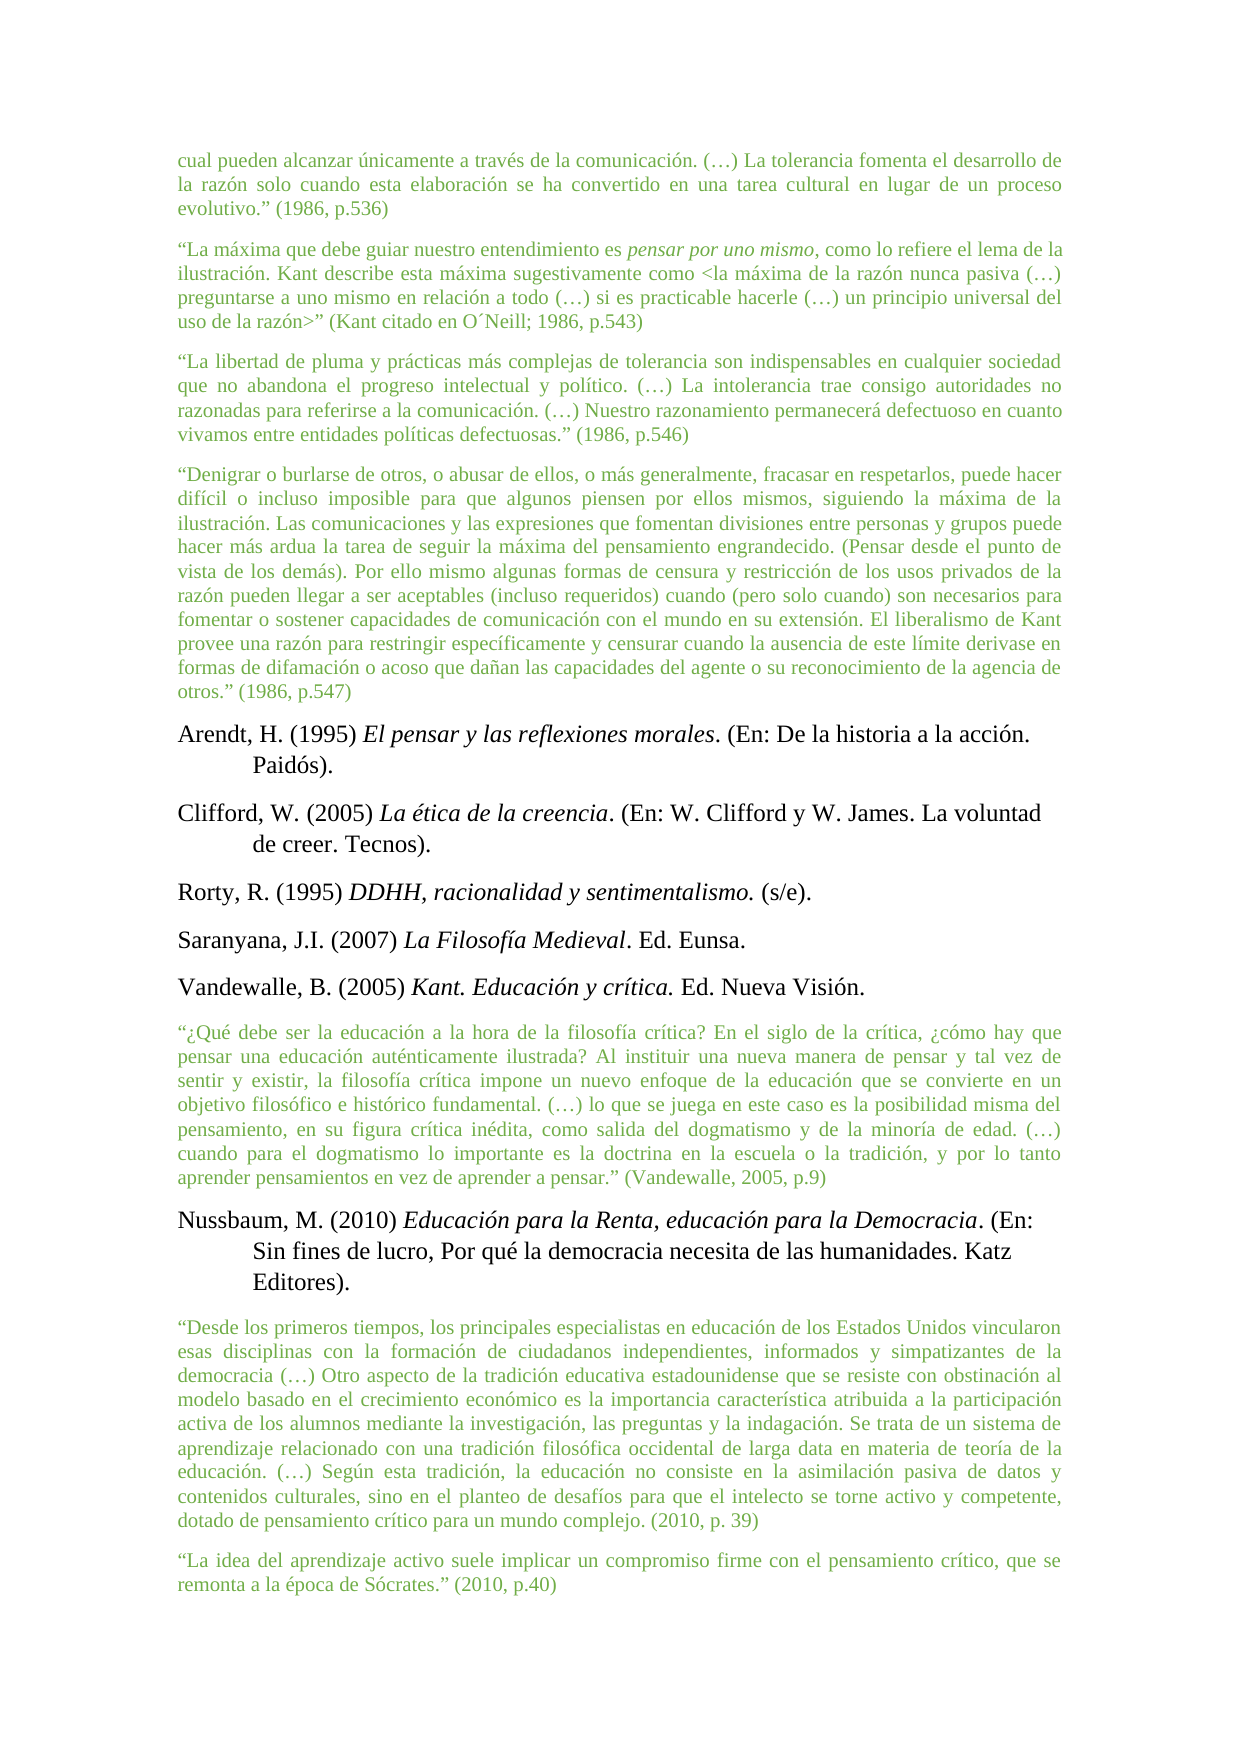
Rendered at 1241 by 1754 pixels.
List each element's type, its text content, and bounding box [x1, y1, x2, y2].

text “Denigrar o burlarse de otros, o abusar de ellos, o más generalmente, fracasar en respetarlos, puede hacer difícil o incluso imposible para que algunos piensen por ellos mismos, siguiendo la máxima de la ilustración. Las comunicaciones y las expresiones que fomentan divisiones entre personas y grupos puede hacer más ardua la tarea de seguir la máxima del pensamiento engrandecido. (Pensar desde el punto de vista de los demás). Por ello mismo algunas formas de censura y restricción de los usos privados de la razón pueden llegar a ser aceptables (incluso requeridos) cuando (pero solo cuando) son necesarios para fomentar o sostener capacidades de comunicación con el mundo en su extensión. El liberalismo de Kant provee una razón para restringir específicamente y censurar cuando la ausencia de este límite derivase en formas de difamación o acoso que dañan las capacidades del agente o su reconocimiento de la agencia de otros.” (1986, p.547) [177, 462, 1063, 703]
text Vandewalle, B. (2005) Kant. Educación y crítica. Ed. Nueva Visión. [177, 972, 1063, 1001]
text “¿Qué debe ser la educación a la hora de la filosofía crítica? En el siglo de la crítica, ¿cómo hay que pensar una educación auténticamente ilustrada? Al instituir una nueva manera de pensar y tal vez de sentir y existir, la filosofía crítica impone un nuevo enfoque de la educación que se convierte en un objetivo filosófico e histórico fundamental. (…) lo que se juega en este caso es la posibilidad misma del pensamiento, en su figura crítica inédita, como salida del dogmatismo y de la minoría de edad. (…) cuando para el dogmatismo lo importante es la doctrina en la escuela o la tradición, y por lo tanto aprender pensamientos en vez de aprender a pensar.” (Vandewalle, 2005, p.9) [177, 1020, 1063, 1189]
text “La libertad de pluma y prácticas más complejas de tolerancia son indispensables en cualquier sociedad que no abandona el progreso intelectual y político. (…) La intolerancia trae consigo autoridades no razonadas para referirse a la comunicación. (…) Nuestro razonamiento permanecerá defectuoso en cuanto vivamos entre entidades políticas defectuosas.” (1986, p.546) [177, 349, 1063, 446]
text Nussbaum, M. (2010) Educación para la Renta, educación para la Democracia. (En: Sin fines de lucro, Por qué la democracia necesita de las humanidades. Katz Editores). [177, 1205, 1063, 1296]
text Rorty, R. (1995) DDHH, racionalidad y sentimentalismo. (s/e). [177, 877, 1063, 906]
text “La máxima que debe guiar nuestro entendimiento es pensar por uno mismo, como lo refiere el lema de la ilustración. Kant describe esta máxima sugestivamente como <la máxima de la razón nunca pasiva (…) preguntarse a uno mismo en relación a todo (…) si es practicable hacerle (…) un principio universal del uso de la razón>” (Kant citado en O´Neill; 1986, p.543) [177, 236, 1063, 333]
text “La idea del aprendizaje activo suele implicar un compromiso firme con el pensamiento crítico, que se remonta a la época de Sócrates.” (2010, p.40) [177, 1548, 1063, 1596]
text Saranyana, J.I. (2007) La Filosofía Medieval. Ed. Eunsa. [177, 925, 1063, 953]
text Arendt, H. (1995) El pensar y las reflexiones morales. (En: De la historia a la acción. Paidós). [177, 719, 1063, 779]
text Clifford, W. (2005) La ética de la creencia. (En: W. Clifford y W. James. La voluntad de creer. Tecnos). [177, 798, 1063, 858]
